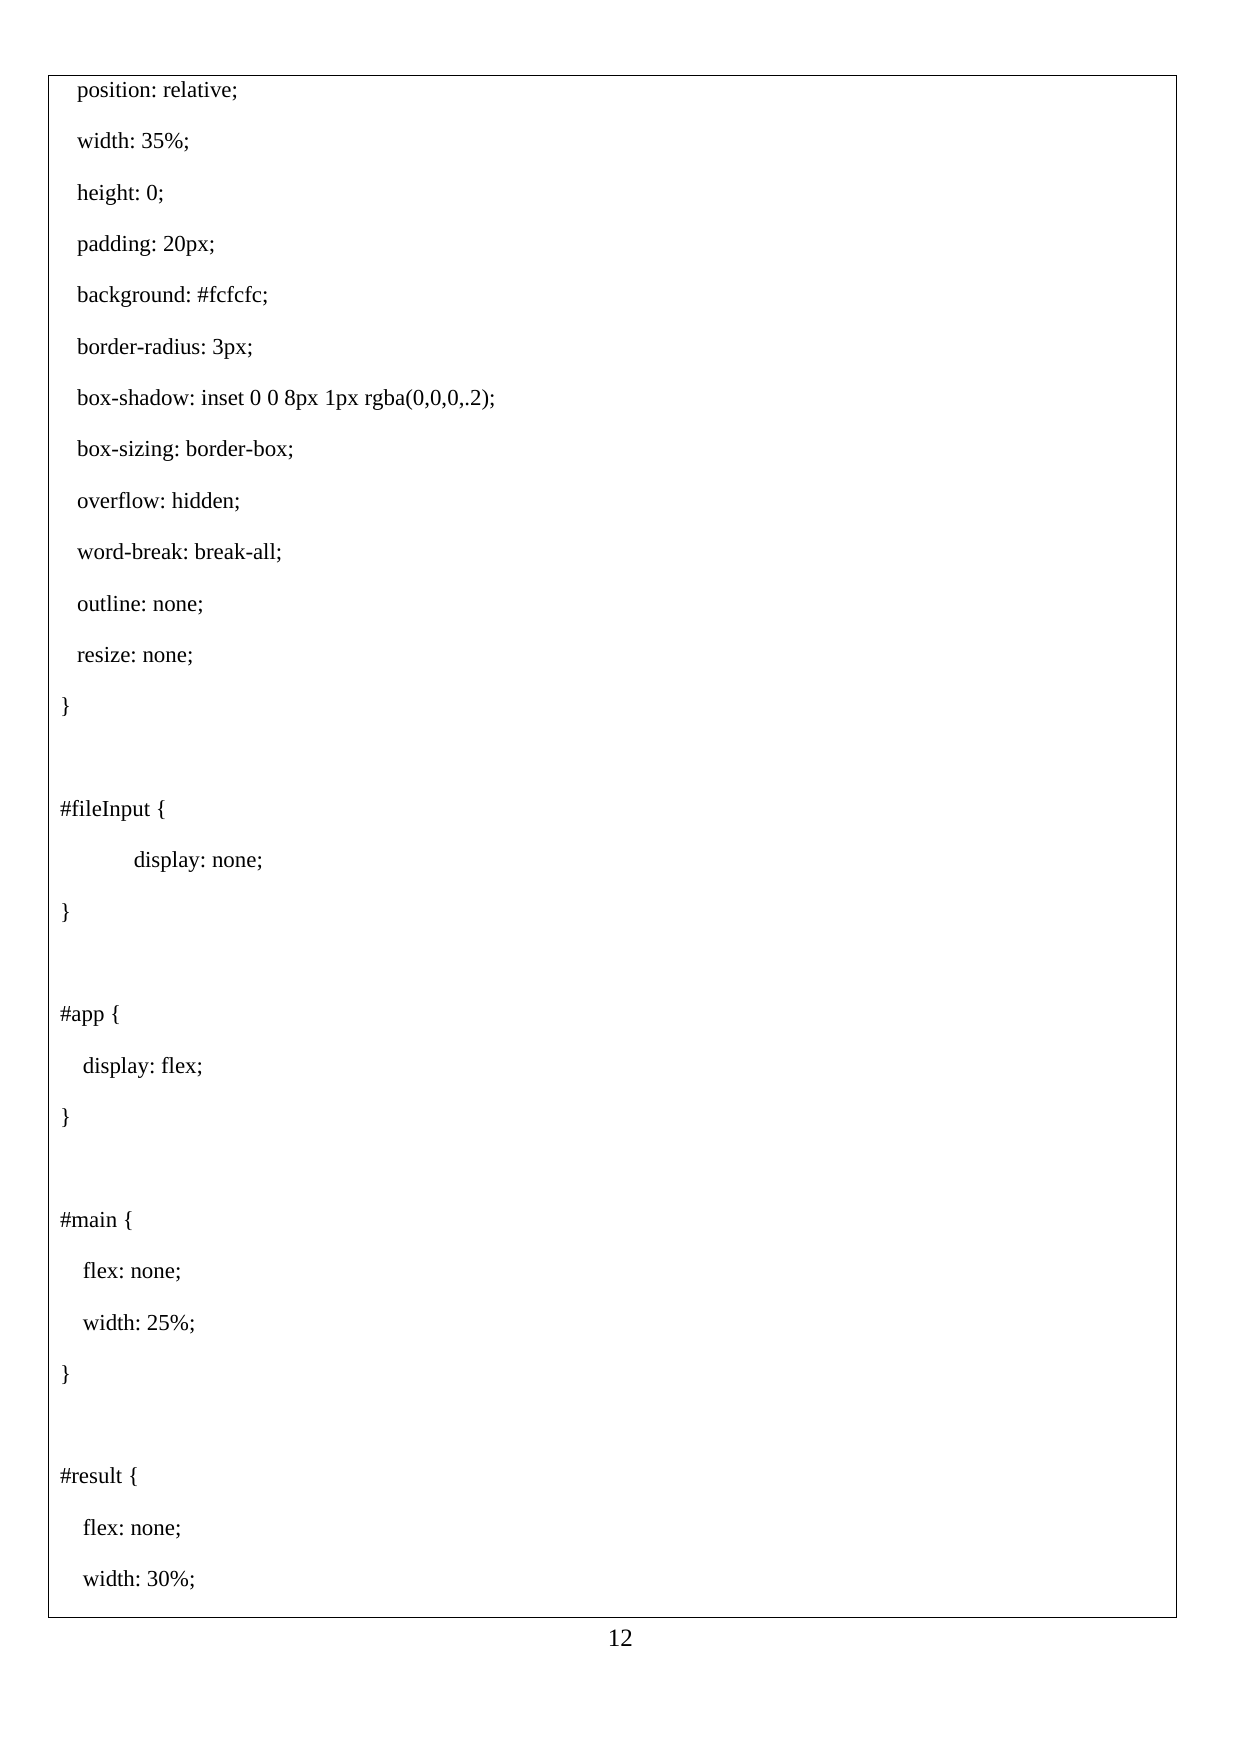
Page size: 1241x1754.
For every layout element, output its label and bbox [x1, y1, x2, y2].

table_cell [49, 76, 1176, 1617]
